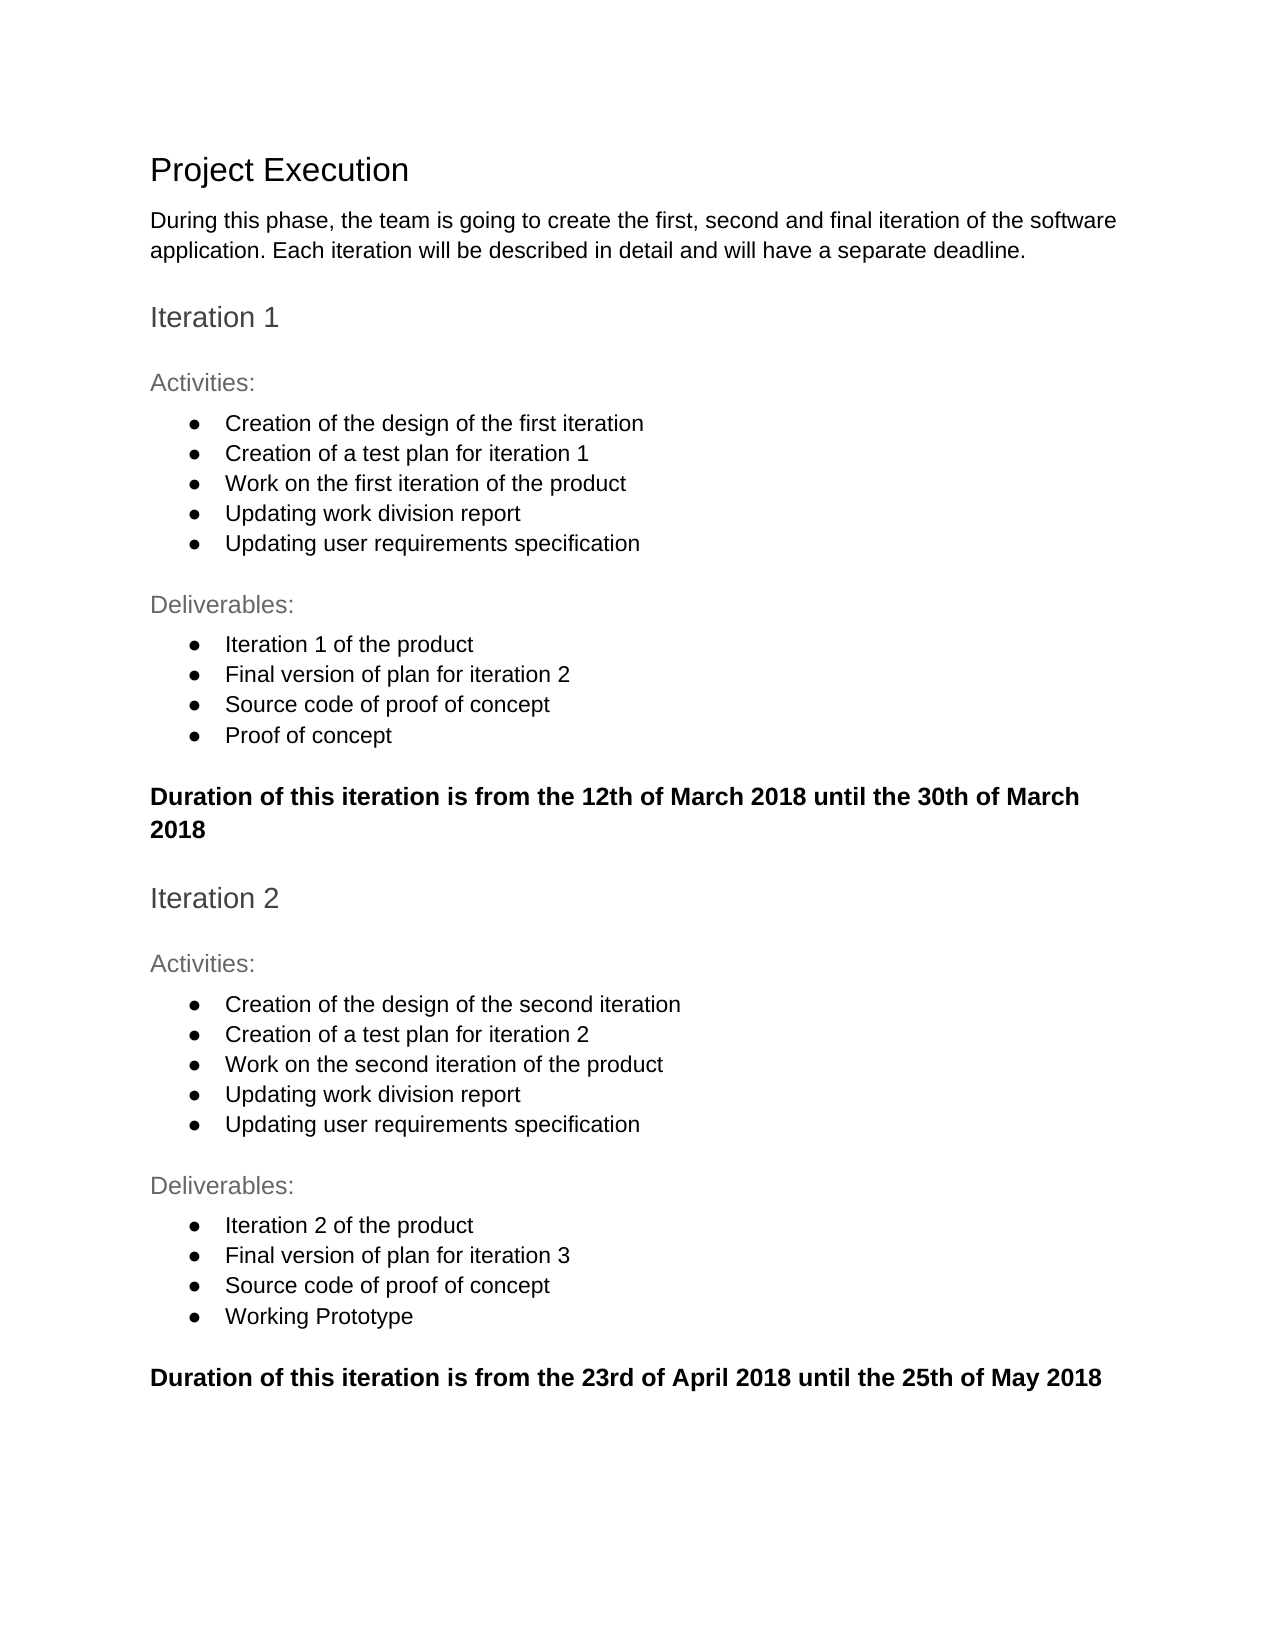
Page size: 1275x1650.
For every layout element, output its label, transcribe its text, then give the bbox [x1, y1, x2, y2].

text Duration of this iteration is from the 23rd of April 2018 until the 25th of May 2018 [150, 1363, 1125, 1392]
list Iteration 1 of the product [187, 631, 1125, 657]
list Working Prototype [187, 1303, 1125, 1329]
list Updating work division report [187, 1081, 1125, 1107]
subtitle Activities: [150, 949, 1125, 978]
list Creation of a test plan for iteration 2 [187, 1021, 1125, 1047]
list Creation of the design of the first iteration [187, 409, 1125, 436]
subtitle Iteration 2 [150, 881, 1125, 915]
list Updating user requirements specification [187, 530, 1125, 557]
subtitle Project Execution [150, 150, 1125, 188]
list Iteration 2 of the product [187, 1212, 1125, 1238]
subtitle Deliverables: [150, 1171, 1125, 1199]
subtitle Deliverables: [150, 590, 1125, 618]
list Work on the second iteration of the product [187, 1051, 1125, 1077]
list Source code of proof of concept [187, 1272, 1125, 1299]
list Work on the first iteration of the product [187, 470, 1125, 496]
list Final version of plan for iteration 3 [187, 1242, 1125, 1269]
list Final version of plan for iteration 2 [187, 661, 1125, 688]
list Creation of a test plan for iteration 1 [187, 440, 1125, 466]
list Updating work division report [187, 500, 1125, 526]
list Proof of concept [187, 722, 1125, 748]
list Source code of proof of concept [187, 691, 1125, 718]
text Duration of this iteration is from the 12th of March 2018 until the 30th of March 2018 [150, 782, 1125, 844]
subtitle Activities: [150, 368, 1125, 397]
list Updating user requirements specification [187, 1111, 1125, 1138]
list Creation of the design of the second iteration [187, 991, 1125, 1017]
subtitle Iteration 1 [150, 300, 1125, 334]
